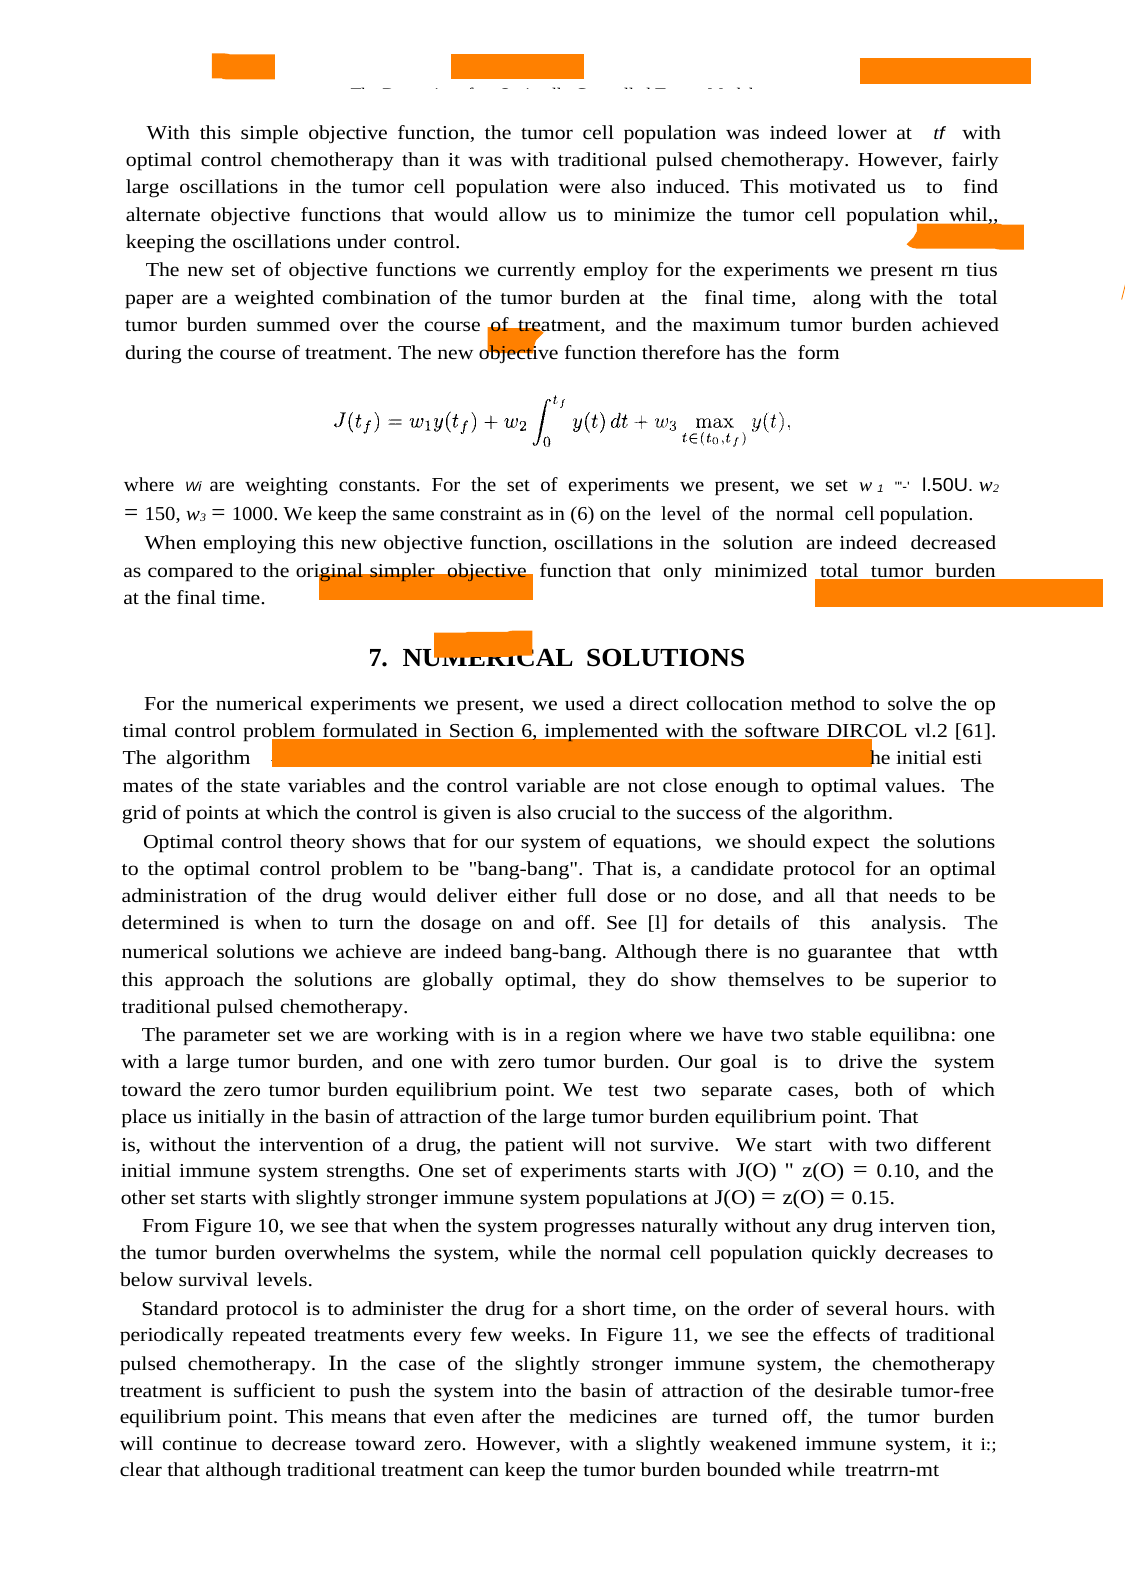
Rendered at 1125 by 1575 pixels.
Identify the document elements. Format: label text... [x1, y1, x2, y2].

text The parameter set we are working with is in a region where we have two stable equilibna: one with a large tumor burden, and one with zero tumor burden. Our goal is to drive the system toward the zero tumor burden equilibrium point. We test two separate cases, both of which place us initially in the basin of attraction of the large tumor burden equilibrium point. That [121, 1023, 998, 1128]
text When employing this new objective function, oscillations in the solution are indeed decreased as compared to the original simpler objective function that only minimized total tumor burden at the final time. [123, 531, 998, 609]
text Standard protocol is to administer the drug for a short time, on the order of several hours. with periodically repeated treatments every few weeks. In Figure 11, we see the effects of traditional pulsed chemotherapy. In the case of the slightly stronger immune system, the chemotherapy treatment is sufficient to push the system into the basin of attraction of the desirable tumor-free equilibrium point. This means that even after the medicines are turned off, the tumor burden will continue to decrease toward zero. However, with a slightly weakened immune system, it i:; clear that although traditional treatment can keep the tumor burden bounded while treatrrn-mt [119, 1297, 997, 1481]
text mates of the state variables and the control variable are not close enough to optimal values. The grid of points at which the control is given is also crucial to the success of the algorithm. [122, 774, 996, 824]
text From Figure 10, we see that when the system progresses naturally without any drug interven­ tion, the tumor burden overwhelms the system, while the normal cell population quickly decreases to below survival levels. [120, 1214, 996, 1291]
text The new set of objective functions we currently employ for the experiments we present rn tius paper are a weighted combination of the tumor burden at the final time, along with the total tumor burden summed over the course of treatment, and the maximum tumor burden achieved during the course of treatment. The new objective function therefore has the form [125, 258, 1000, 364]
subtitle NUMERICAL SOLUTIONS [368, 642, 1125, 672]
text is, without the intervention of a drug, the patient will not survive. We start with two different initial immune system strengths. One set of experiments starts with J(O) " z(O) = 0.10, and the other set starts with slightly stronger immune system populations at J(O) = z(O) = 0.15. [121, 1133, 994, 1209]
text With this simple objective function, the tumor cell population was indeed lower at tf with optimal control chemotherapy than it was with traditional pulsed chemotherapy. However, fairly large oscillations in the tumor cell population were also induced. This motivated us to find alternate objective functions that would allow us to minimize the tumor cell population whil,, keeping the oscillations under control. [126, 121, 1001, 253]
text For the numerical experiments we present, we used a direct collocation method to solve the op­ timal control problem formulated in Section 6, implemented with the software DIRCOL vl.2 [61]. The algorithm he initial esti­ [122, 692, 998, 769]
text where Wi are weighting constants. For the set of experiments we present, we set w 1 "'-' l.50U. w2 = 150, w3 = 1000. We keep the same constraint as in (6) on the level of the normal cell population. [123, 472, 999, 525]
picture [334, 395, 790, 447]
text Optimal control theory shows that for our system of equations, we should expect the solutions to the optimal control problem to be "bang-bang". That is, a candidate protocol for an optimal administration of the drug would deliver either full dose or no dose, and all that needs to be determined is when to turn the dosage on and off. See [l] for details of this analysis. The numerical solutions we achieve are indeed bang-bang. Although there is no guarantee that wtth this approach the solutions are globally optimal, they do show themselves to be superior to traditional pulsed chemotherapy. [121, 830, 998, 1018]
